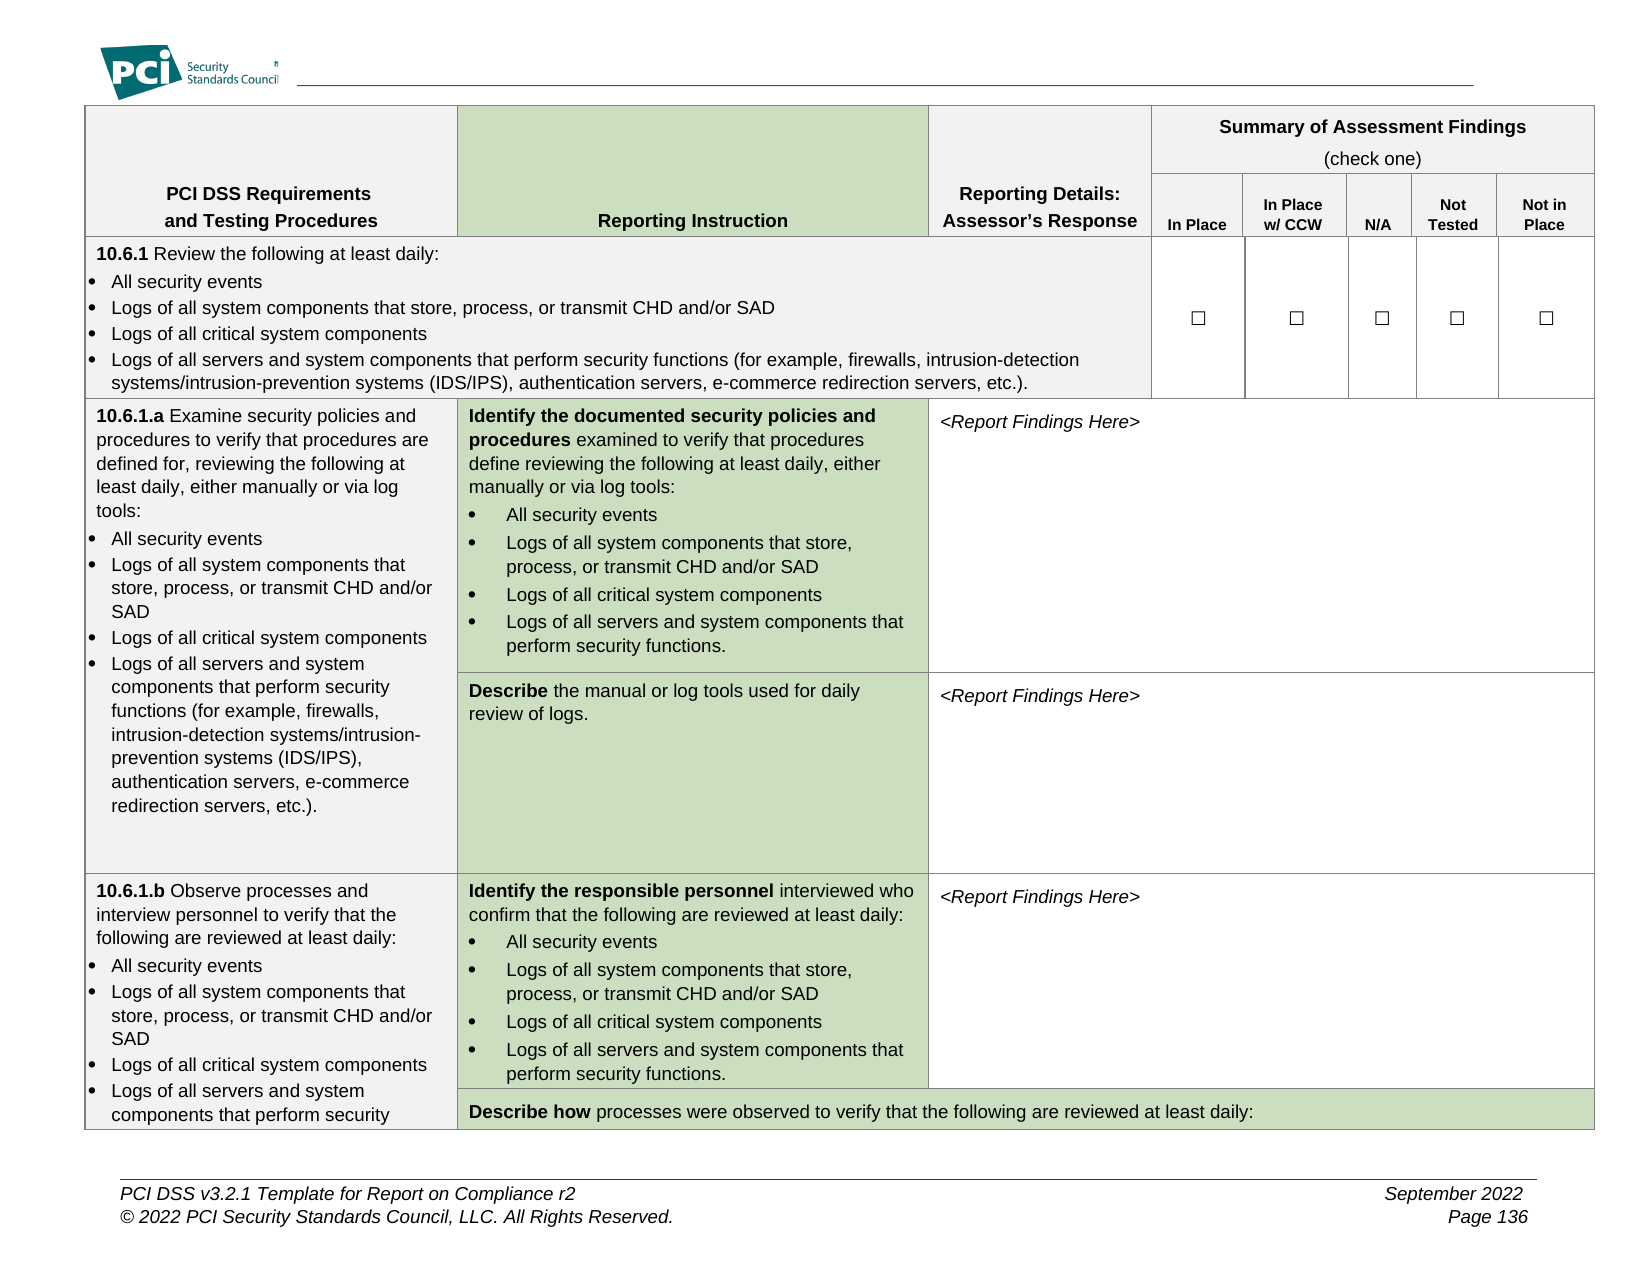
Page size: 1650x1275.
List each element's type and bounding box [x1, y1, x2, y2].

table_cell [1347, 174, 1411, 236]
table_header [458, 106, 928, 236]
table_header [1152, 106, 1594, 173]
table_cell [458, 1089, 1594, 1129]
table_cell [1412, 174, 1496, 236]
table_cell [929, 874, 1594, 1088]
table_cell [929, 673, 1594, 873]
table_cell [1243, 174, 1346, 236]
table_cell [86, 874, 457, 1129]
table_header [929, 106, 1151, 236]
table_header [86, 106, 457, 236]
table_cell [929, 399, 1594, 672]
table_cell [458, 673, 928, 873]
picture [100, 45, 279, 100]
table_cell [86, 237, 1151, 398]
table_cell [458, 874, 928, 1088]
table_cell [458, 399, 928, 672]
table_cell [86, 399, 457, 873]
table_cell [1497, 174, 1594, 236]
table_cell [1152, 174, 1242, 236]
